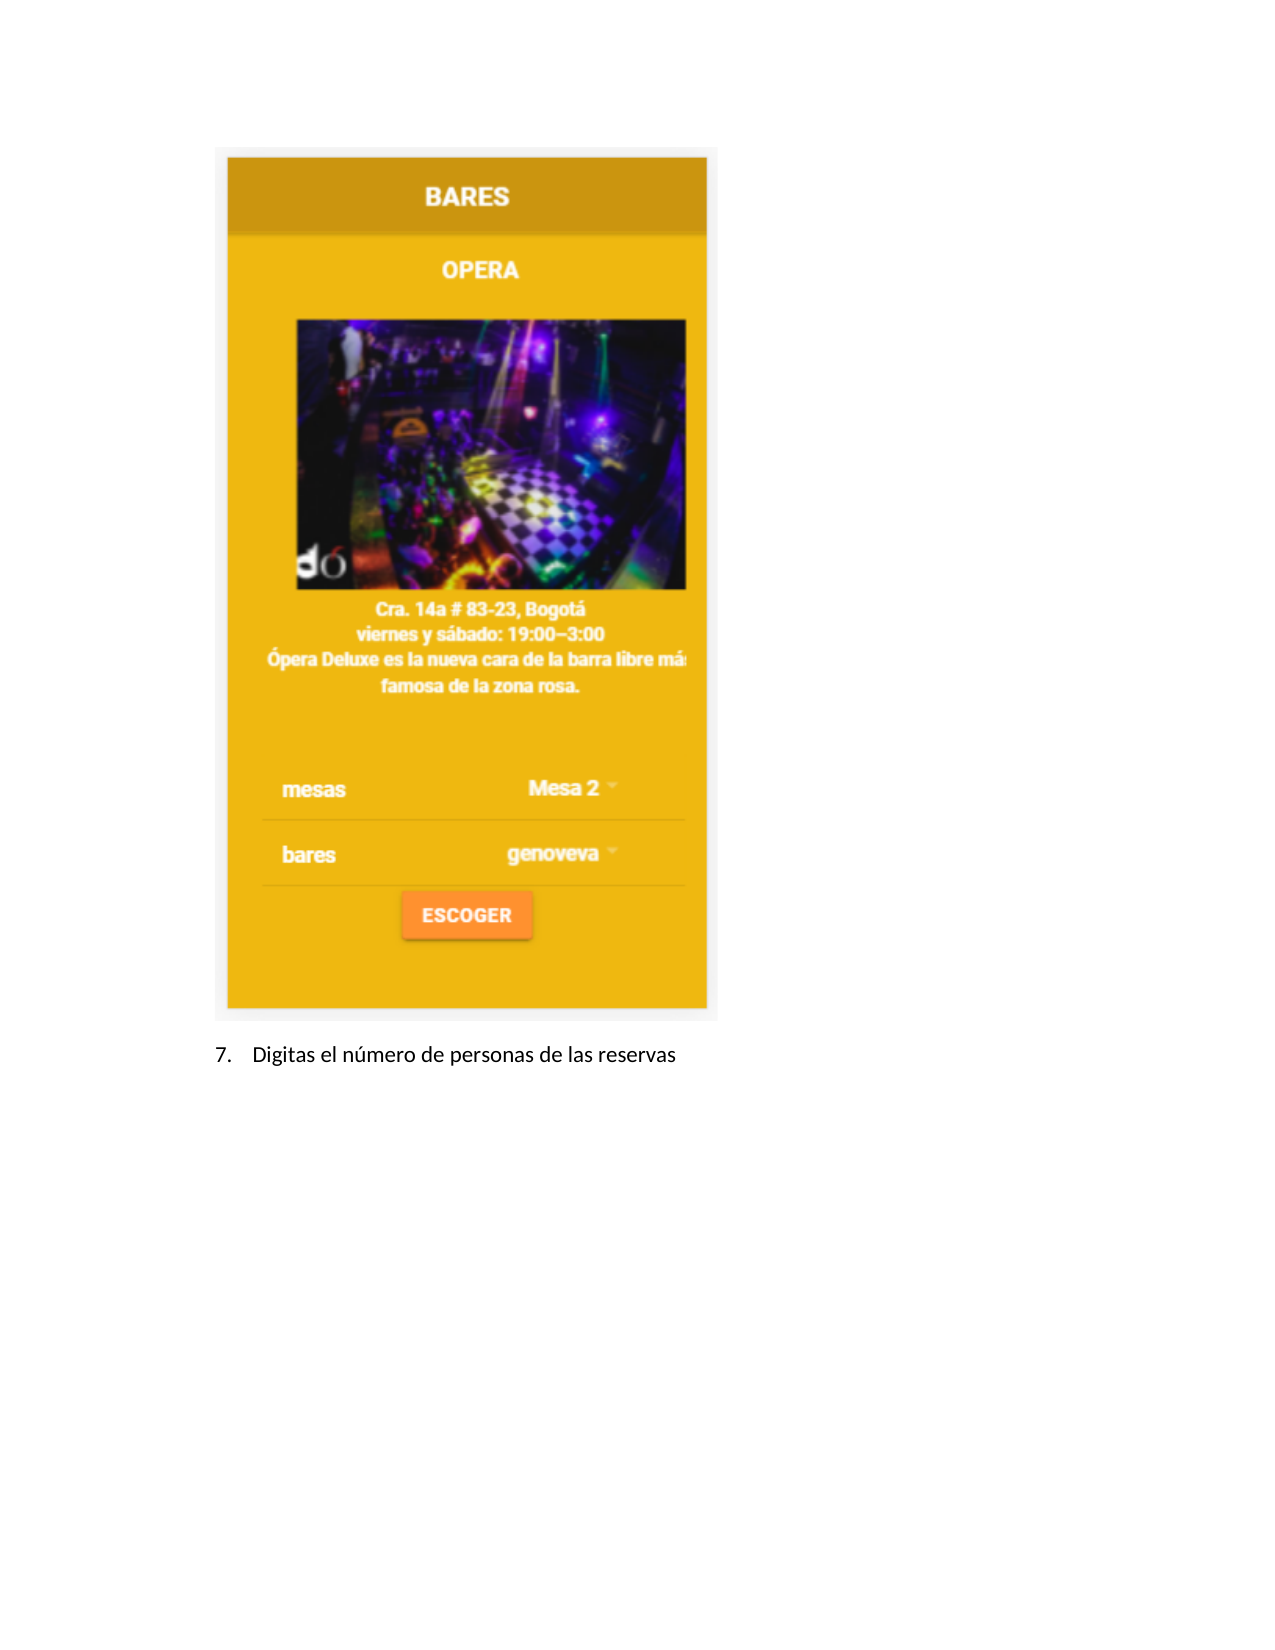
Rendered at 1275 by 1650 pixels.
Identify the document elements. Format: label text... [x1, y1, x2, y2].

list Digitas el número de personas de las reservas [215, 1040, 1098, 1068]
picture [214, 147, 718, 1021]
